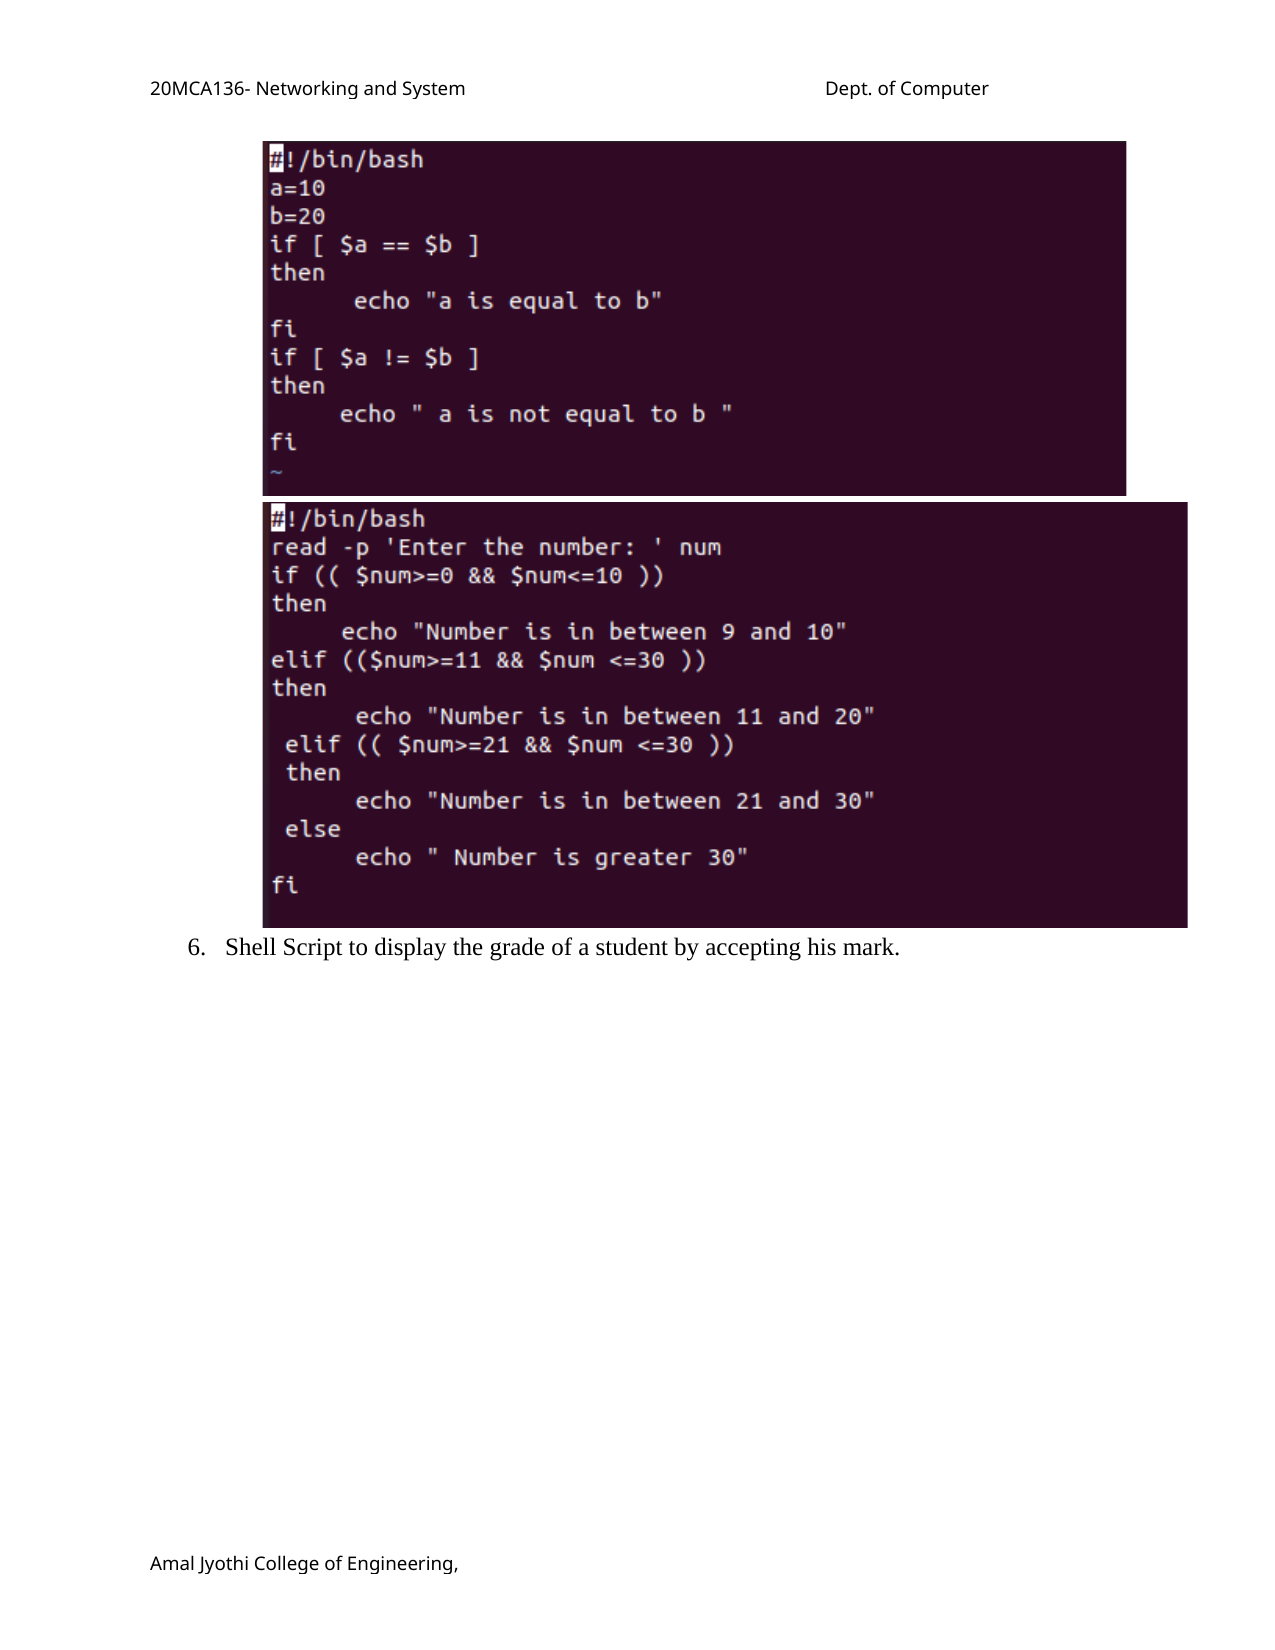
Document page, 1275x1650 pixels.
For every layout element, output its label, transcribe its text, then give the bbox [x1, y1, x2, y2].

list Shell Script to display the grade of a student by accepting his mark. [187, 932, 1262, 960]
picture [262, 502, 1188, 928]
picture [262, 141, 1127, 496]
